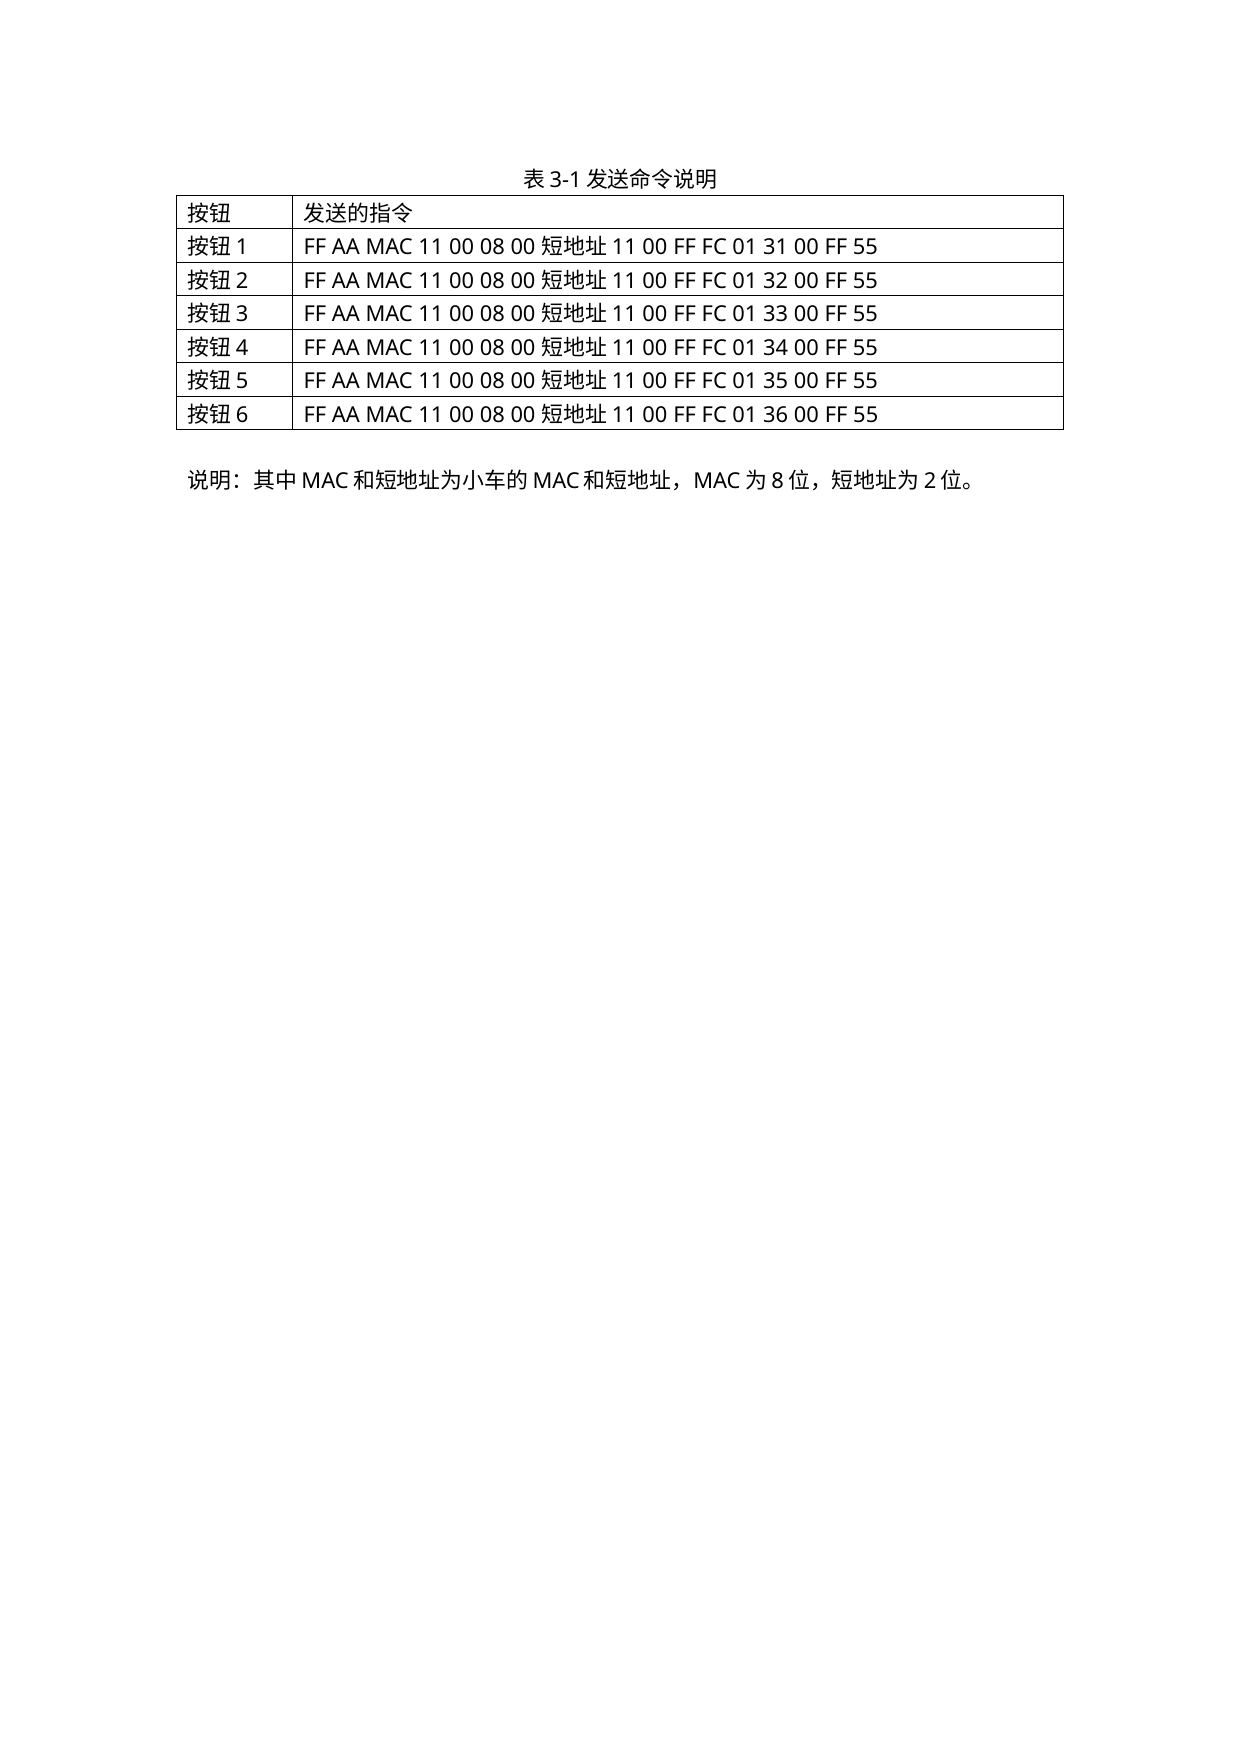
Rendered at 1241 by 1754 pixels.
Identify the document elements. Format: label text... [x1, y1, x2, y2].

table_cell FF AA MAC 11 00 08 00 短地址 11 00 FF FC 01 35 00 FF 55 [293, 363, 1063, 396]
table_header 按钮 [177, 196, 292, 228]
table_cell FF AA MAC 11 00 08 00 短地址 11 00 FF FC 01 34 00 FF 55 [293, 330, 1063, 362]
table_cell 按钮4 [177, 330, 292, 362]
table_cell 按钮6 [177, 397, 292, 429]
table_cell FF AA MAC 11 00 08 00 短地址 11 00 FF FC 01 33 00 FF 55 [293, 296, 1063, 329]
list 说明：其中MAC和短地址为小车的MAC和短地址，MAC为8位，短地址为2位。 [187, 463, 1053, 495]
table_cell FF AA MAC 11 00 08 00 短地址 11 00 FF FC 01 31 00 FF 55 [293, 229, 1063, 262]
table_cell FF AA MAC 11 00 08 00 短地址 11 00 FF FC 01 36 00 FF 55 [293, 397, 1063, 429]
table_header 发送的指令 [293, 196, 1063, 228]
table_cell 按钮3 [177, 296, 292, 329]
table_cell FF AA MAC 11 00 08 00 短地址 11 00 FF FC 01 32 00 FF 55 [293, 263, 1063, 295]
table_cell 按钮5 [177, 363, 292, 396]
table_cell 按钮2 [177, 263, 292, 295]
list 表3-1发送命令说明 [187, 162, 1053, 194]
table_cell 按钮1 [177, 229, 292, 262]
